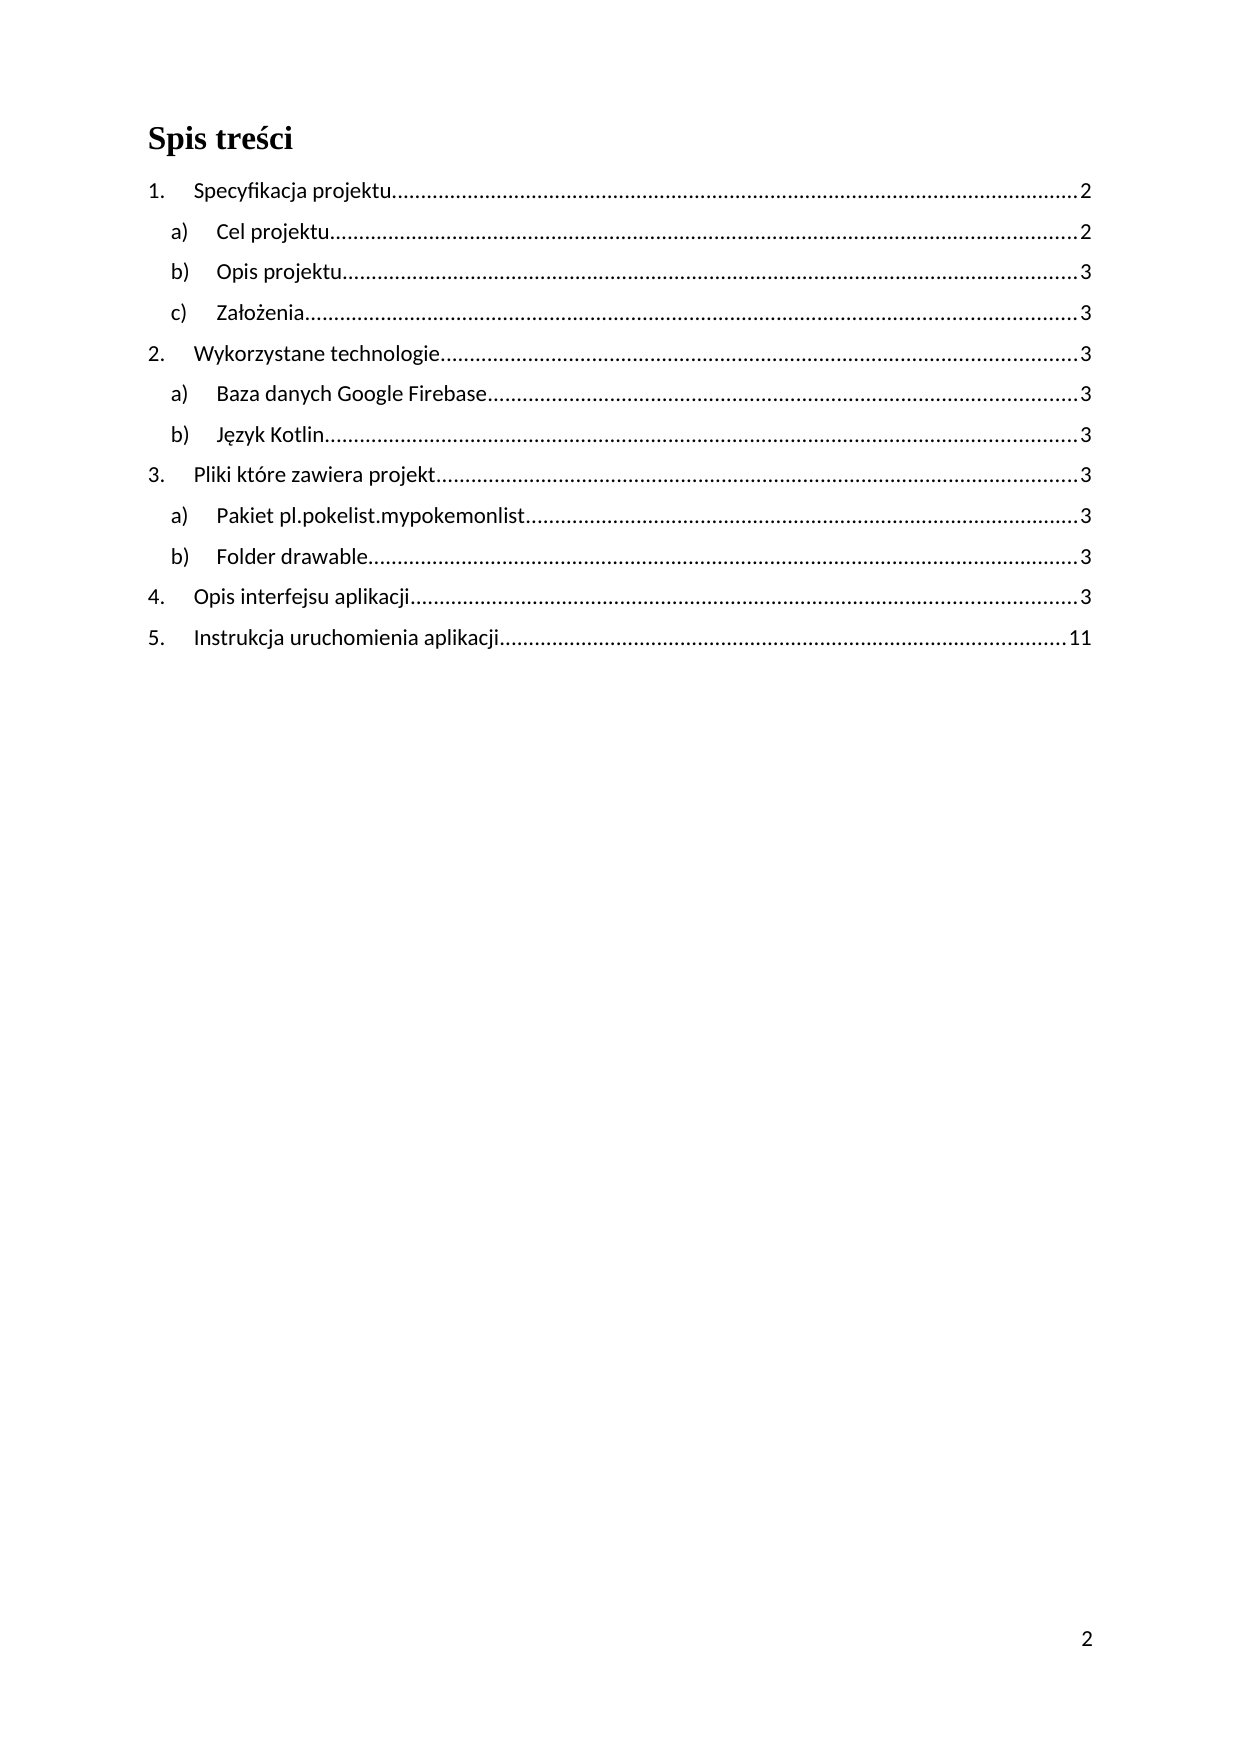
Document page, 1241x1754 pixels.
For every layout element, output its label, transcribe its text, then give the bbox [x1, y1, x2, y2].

text 4. Opis interfejsu aplikacji 3 [148, 582, 1093, 610]
text 1. Specyfikacja projektu 2 [148, 176, 1093, 204]
text a) Cel projektu 2 [171, 217, 1093, 245]
text a) Pakiet pl.pokelist.mypokemonlist 3 [171, 501, 1093, 529]
text b) Język Kotlin 3 [171, 420, 1093, 448]
text a) Baza danych Google Firebase 3 [171, 379, 1093, 407]
text 3. Pliki które zawiera projekt 3 [148, 461, 1093, 488]
text b) Folder drawable 3 [171, 542, 1093, 570]
text b) Opis projektu 3 [171, 257, 1093, 285]
text 2. Wykorzystane technologie 3 [148, 339, 1093, 367]
text 5. Instrukcja uruchomienia aplikacji 11 [148, 623, 1093, 651]
text Spis treści [148, 118, 1093, 156]
text c) Założenia 3 [171, 298, 1093, 326]
